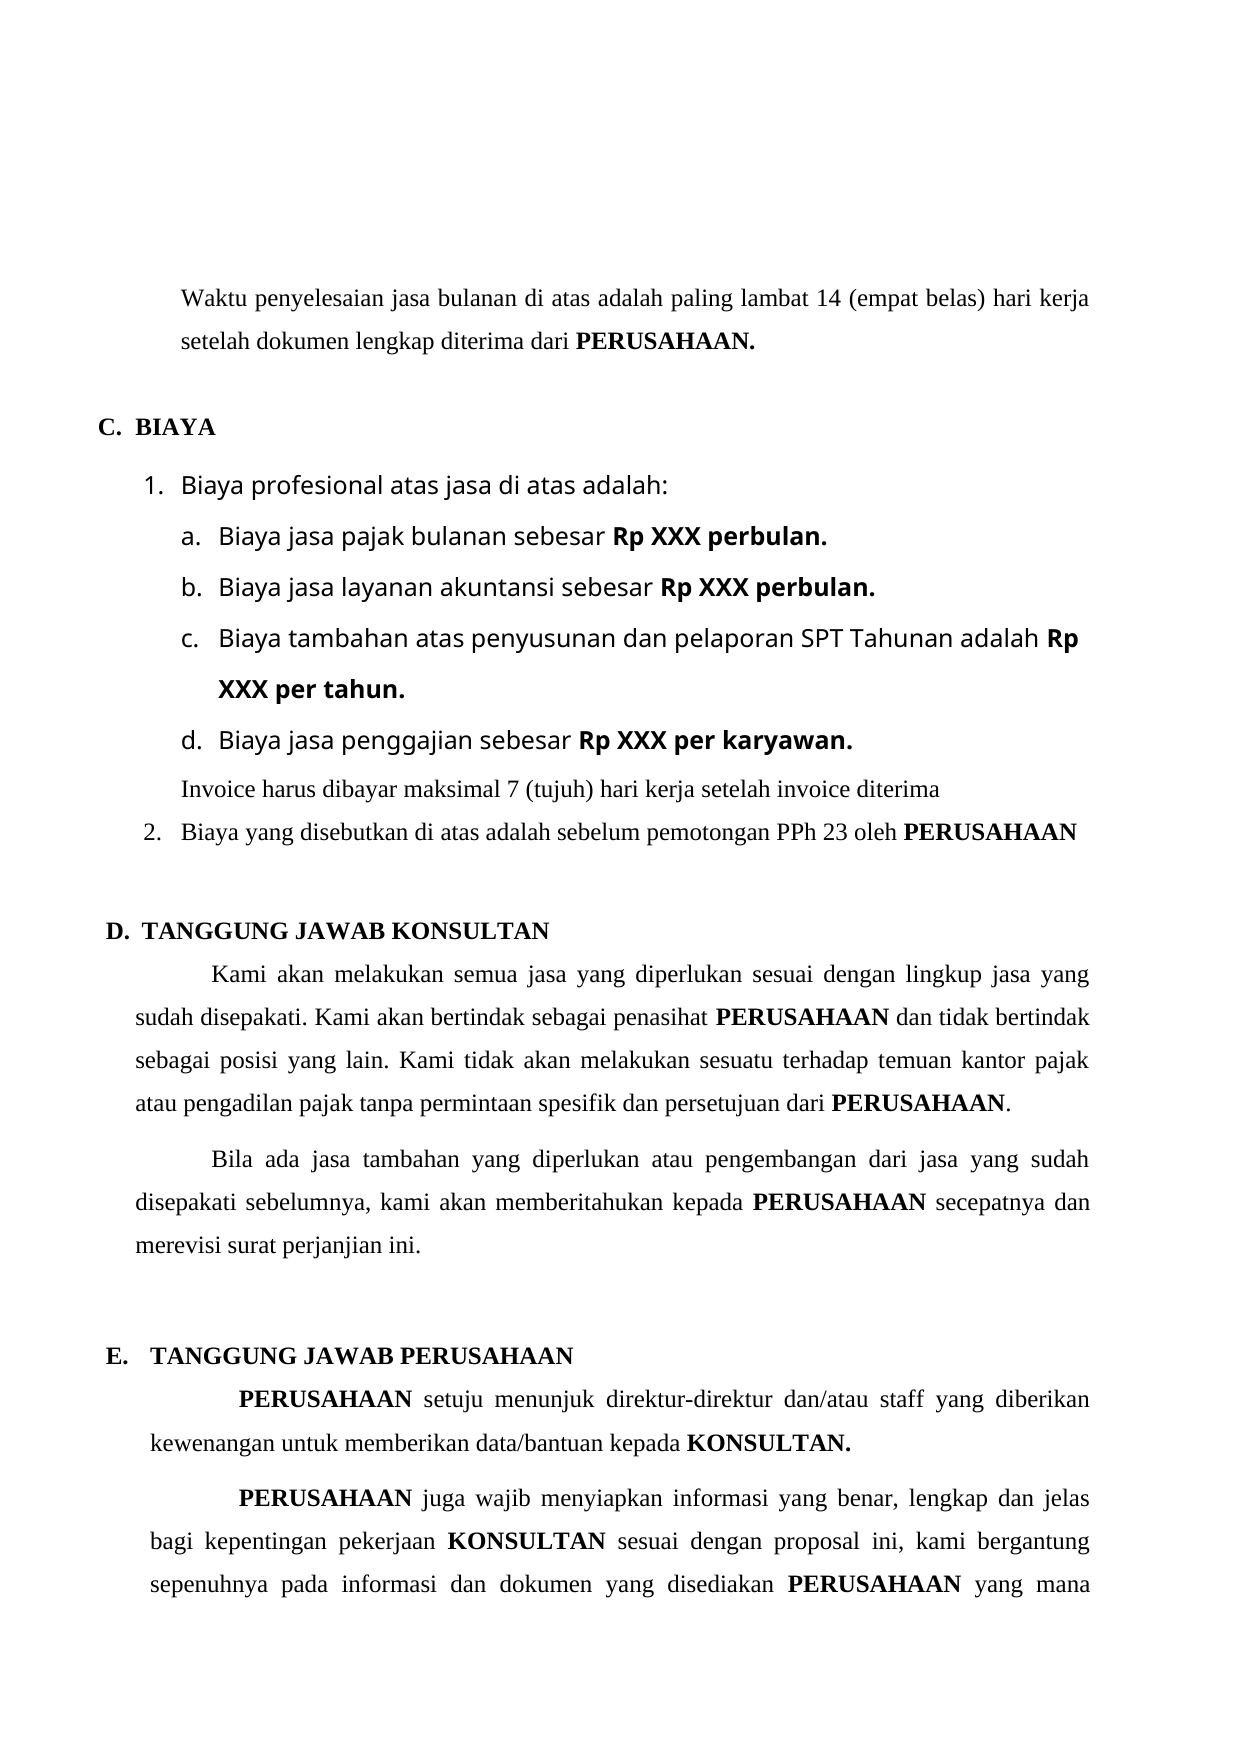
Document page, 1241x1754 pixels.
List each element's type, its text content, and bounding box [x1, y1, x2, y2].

list Biaya tambahan atas penyusunan dan pelaporan SPT Tahunan adalah Rp XXX per tahun. [181, 621, 1090, 706]
text Bila ada jasa tambahan yang diperlukan atau pengembangan dari jasa yang sudah disepakati sebelumnya, kami akan memberitahukan kepada PERUSAHAAN secepatnya dan merevisi surat perjanjian ini. [135, 1144, 1090, 1259]
text PERUSAHAAN setuju menunjuk direktur-direktur dan/atau staff yang diberikan kewenangan untuk memberikan data/bantuan kepada KONSULTAN. [150, 1384, 1090, 1456]
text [150, 1483, 1090, 1598]
text Kami akan melakukan semua jasa yang diperlukan sesuai dengan lingkup jasa yang sudah disepakati. Kami akan bertindak sebagai penasihat PERUSAHAAN dan tidak bertindak sebagai posisi yang lain. Kami tidak akan melakukan sesuatu terhadap temuan kantor pajak atau pengadilan pajak tanpa permintaan spesifik dan persetujuan dari PERUSAHAAN. [135, 959, 1090, 1117]
list Biaya jasa layanan akuntansi sebesar Rp XXX perbulan. [181, 570, 1090, 604]
list Biaya profesional atas jasa di atas adalah: [143, 468, 1090, 502]
list Invoice harus dibayar maksimal 7 (tujuh) hari kerja setelah invoice diterima [181, 774, 1090, 803]
list Biaya jasa pajak bulanan sebesar Rp XXX perbulan. [181, 519, 1090, 553]
list TANGGUNG JAWAB KONSULTAN [106, 916, 1090, 944]
list Biaya jasa penggajian sebesar Rp XXX per karyawan. [181, 723, 1090, 757]
list BIAYA [98, 412, 1090, 441]
list Biaya yang disebutkan di atas adalah sebelum pemotongan PPh 23 oleh PERUSAHAAN [143, 817, 1090, 846]
list Waktu penyelesaian jasa bulanan di atas adalah paling lambat 14 (empat belas) hari kerja setelah dokumen lengkap diterima dari PERUSAHAAN. [181, 283, 1090, 354]
list TANGGUNG JAWAB PERUSAHAAN [106, 1341, 1090, 1370]
